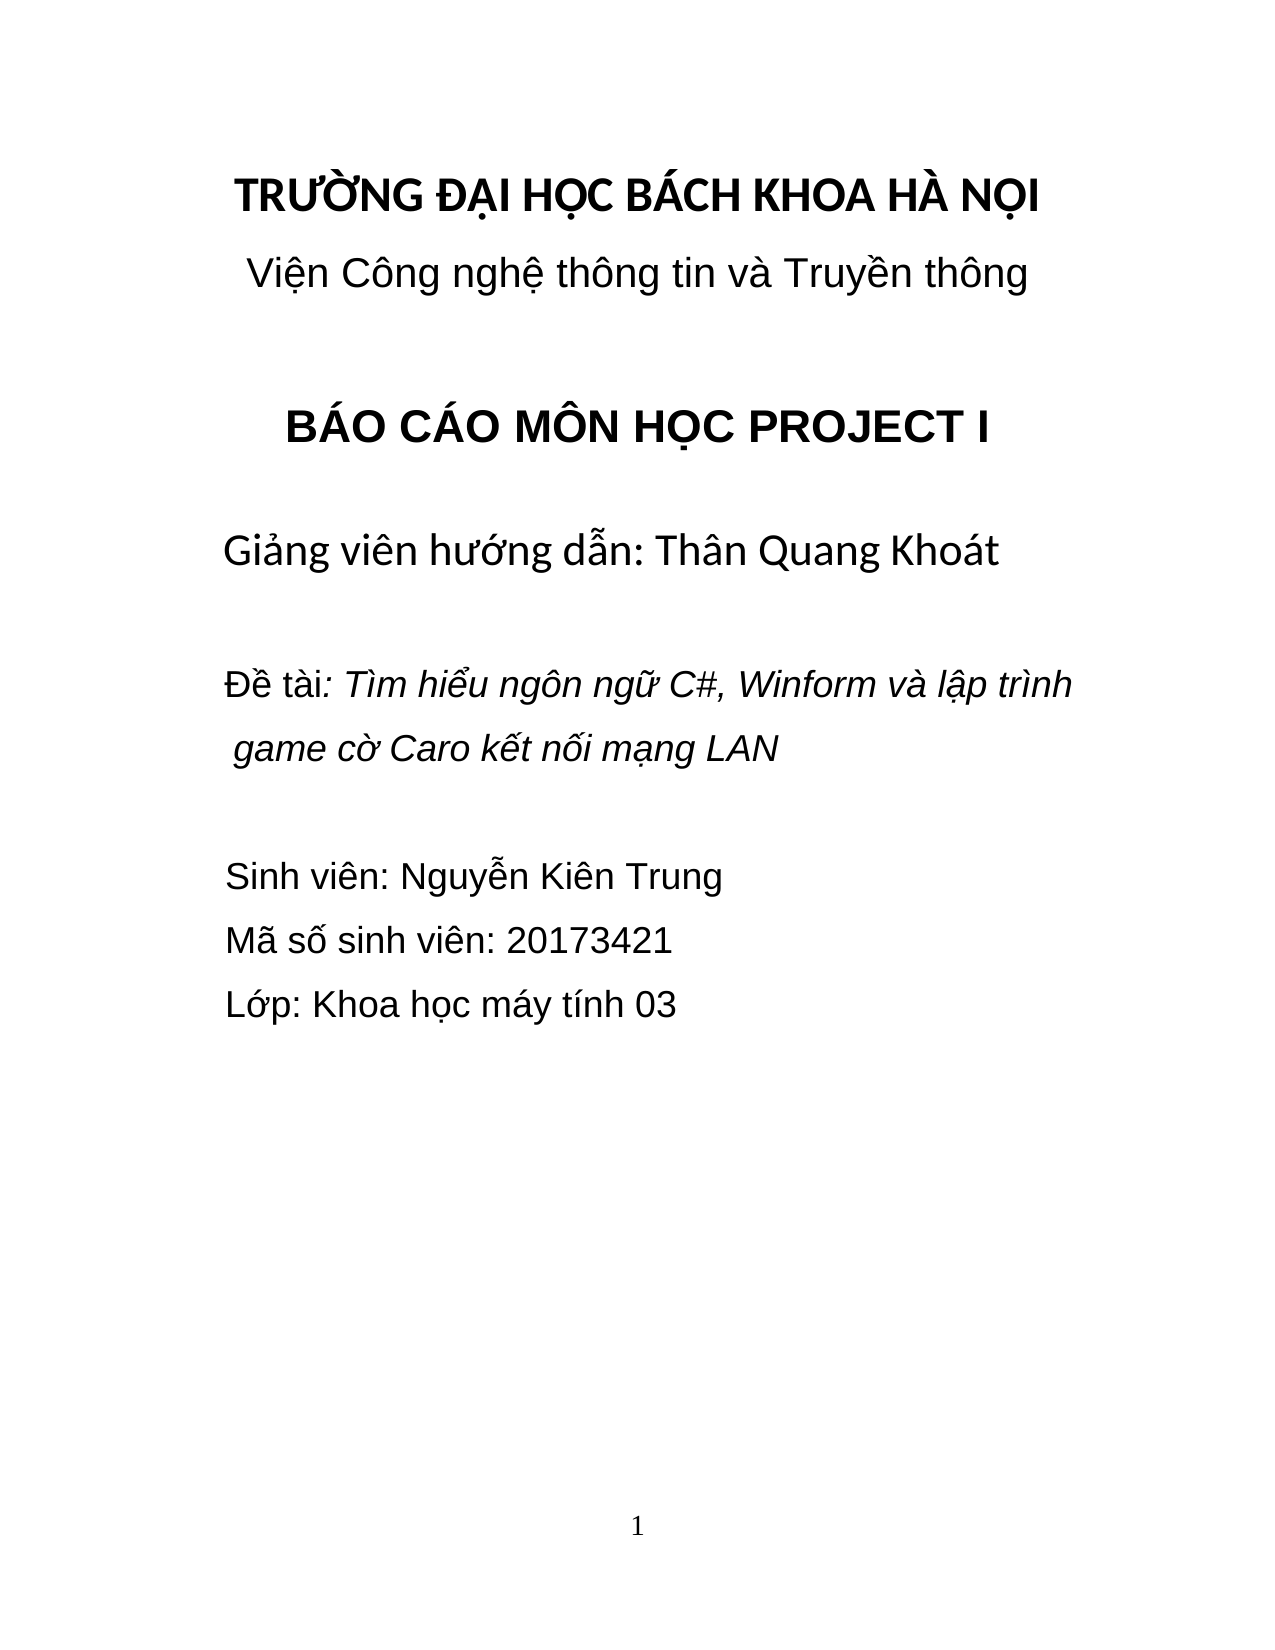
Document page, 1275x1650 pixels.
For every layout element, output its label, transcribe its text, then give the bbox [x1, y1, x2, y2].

text game cờ Caro kết nối mạng LAN [150, 726, 1125, 769]
text Giảng viên hướng dẫn: Thân Quang Khoát [150, 521, 1125, 577]
text TRƯỜNG ĐẠI HỌC BÁCH KHOA HÀ NỘI [150, 162, 1125, 223]
text Lớp: Khoa học máy tính 03 [150, 983, 1125, 1026]
text Viện Công nghệ thông tin và Truyền thông [150, 248, 1125, 296]
text BÁO CÁO MÔN HỌC PROJECT I [150, 400, 1125, 452]
text Đề tài: Tìm hiểu ngôn ngữ C#, Winform và lập trình [150, 662, 1125, 705]
text Sinh viên: Nguyễn Kiên Trung [150, 854, 1125, 897]
text Mã số sinh viên: 20173421 [150, 918, 1125, 962]
